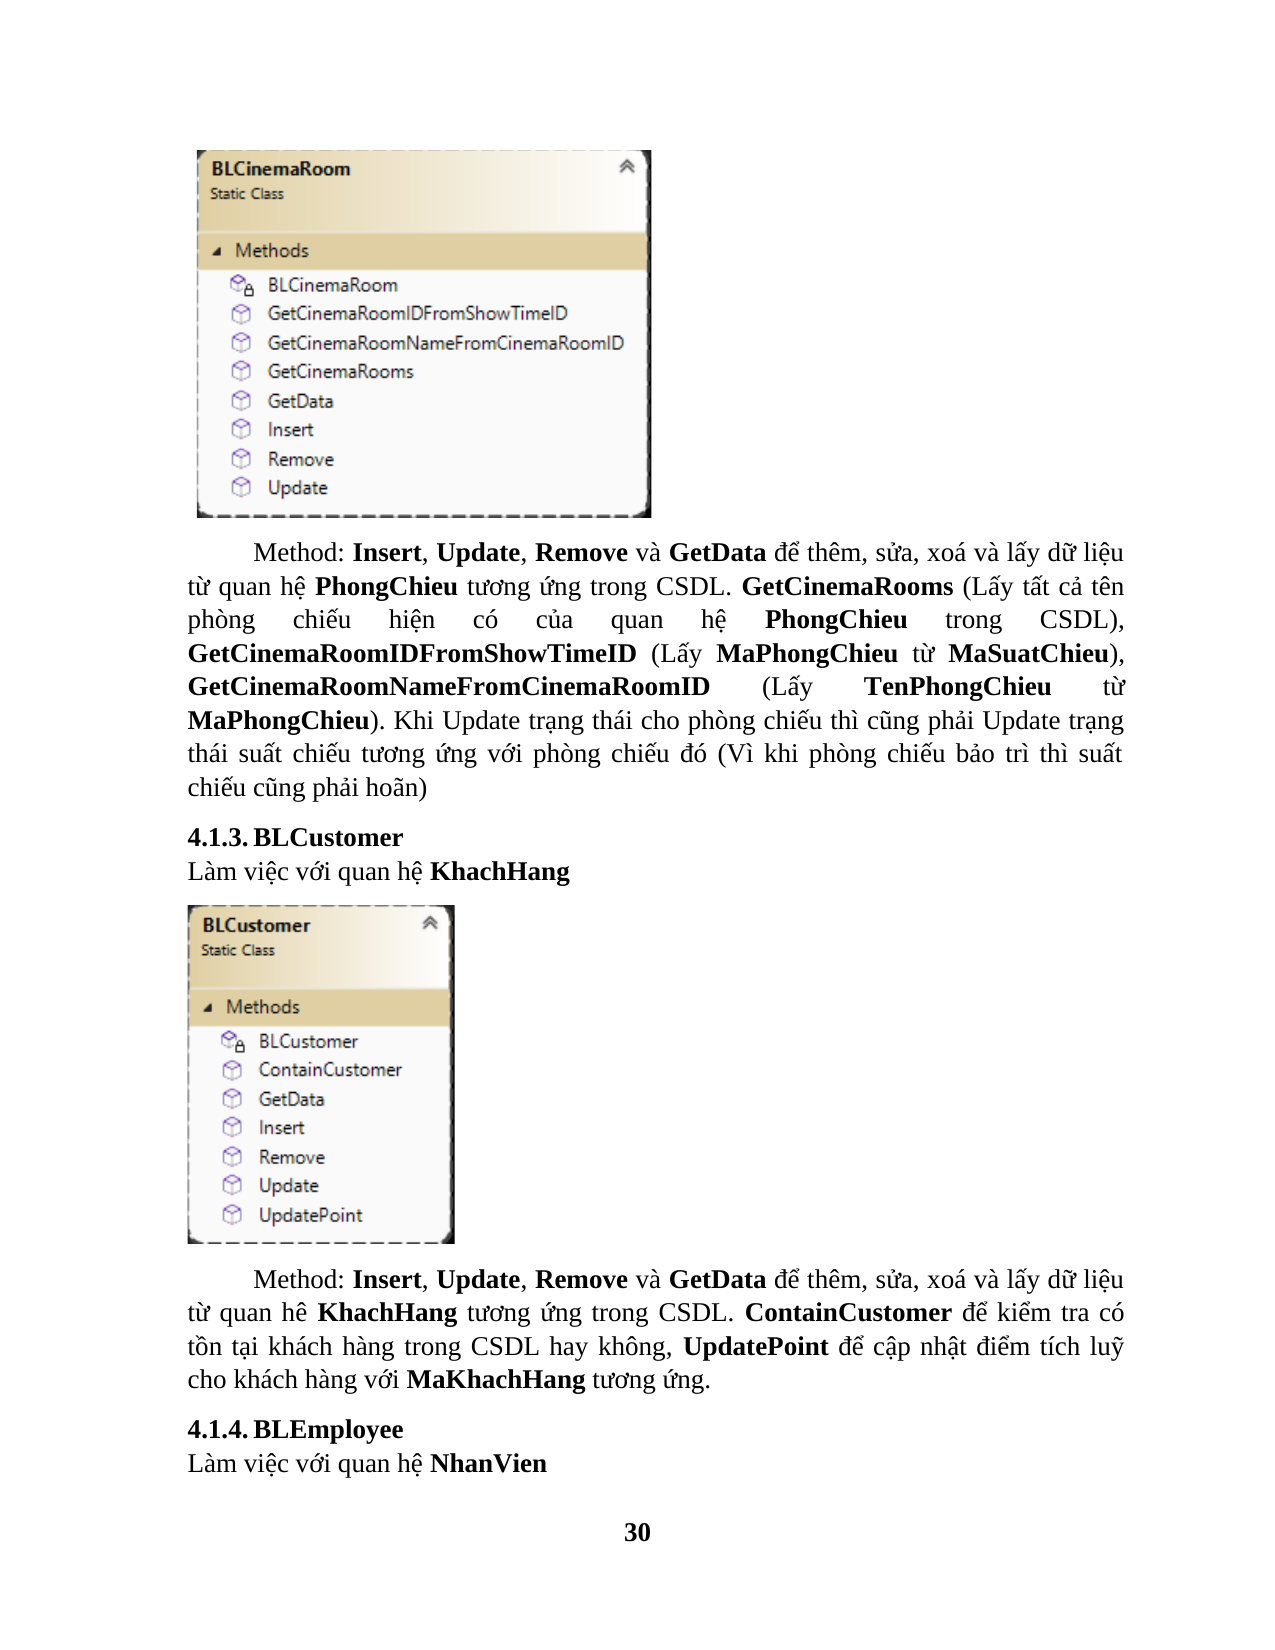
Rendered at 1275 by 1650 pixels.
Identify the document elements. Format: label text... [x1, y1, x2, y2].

picture [196, 150, 652, 518]
text Method: Insert, Update, Remove và GetData để thêm, sửa, xoá và lấy dữ liệu từ quan hệ PhongChieu tương ứng trong CSDL. GetCinemaRooms (Lấy tất cả tên phòng chiếu hiện có của quan hệ PhongChieu trong CSDL), GetCinemaRoomIDFromShowTimeID (Lấy MaPhongChieu từ MaSuatChieu), GetCinemaRoomNameFromCinemaRoomID (Lấy TenPhongChieu từ MaPhongChieu). Khi Update trạng thái cho phòng chiếu thì cũng phải Update trạng thái suất chiếu tương ứng với phòng chiếu đó (Vì khi phòng chiếu bảo trì thì suất chiếu cũng phải hoãn) [187, 536, 1125, 802]
picture [187, 905, 455, 1244]
list Làm việc với quan hệ NhanVien [187, 1447, 1125, 1478]
list Làm việc với quan hệ KhachHang [187, 855, 1125, 886]
text Method: Insert, Update, Remove và GetData để thêm, sửa, xoá và lấy dữ liệu từ quan hê KhachHang tương ứng trong CSDL. ContainCustomer để kiểm tra có tồn tại khách hàng trong CSDL hay không, UpdatePoint để cập nhật điểm tích luỹ cho khách hàng với MaKhachHang tương ứng. [187, 1263, 1125, 1394]
list BLEmployee [187, 1414, 1125, 1445]
list BLCustomer [187, 821, 1125, 852]
